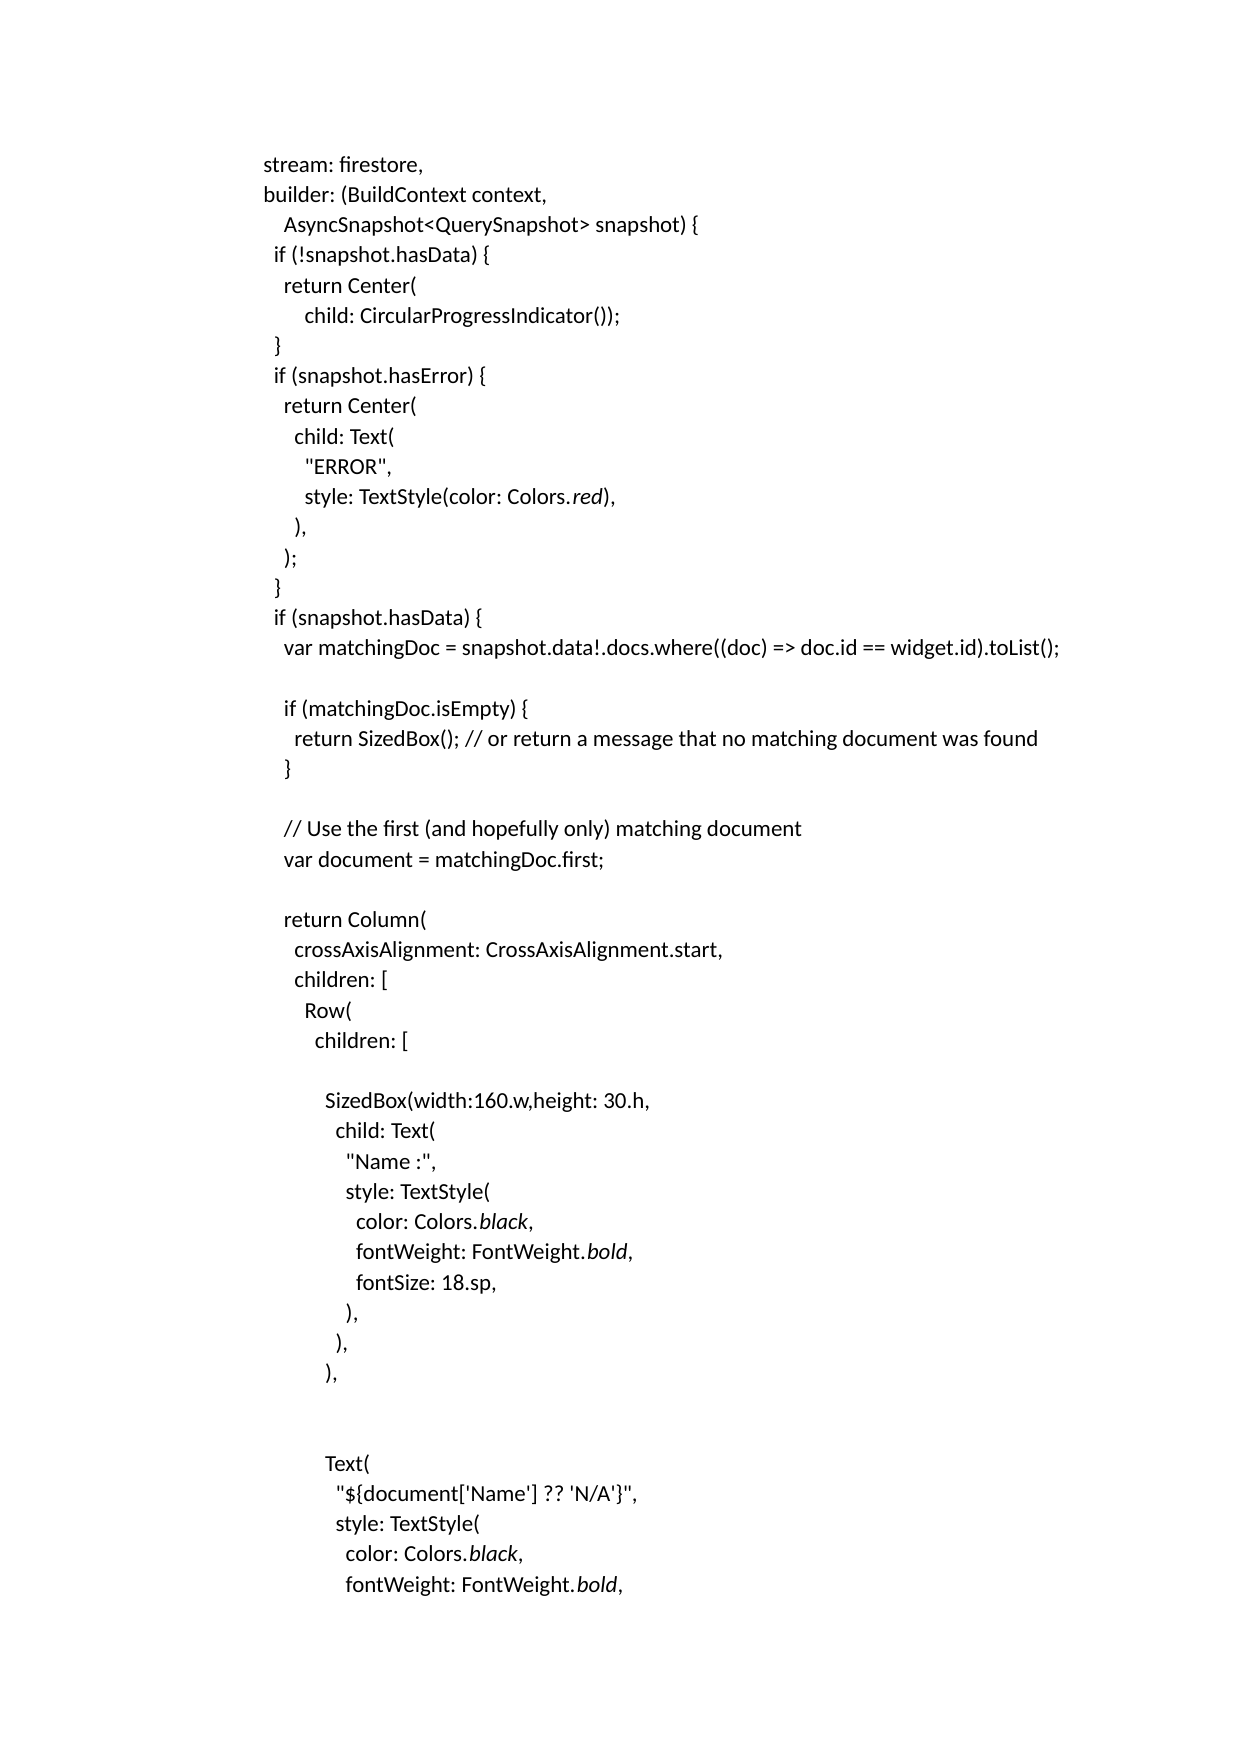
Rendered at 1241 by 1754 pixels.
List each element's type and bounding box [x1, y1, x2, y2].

text [150, 150, 1090, 1598]
